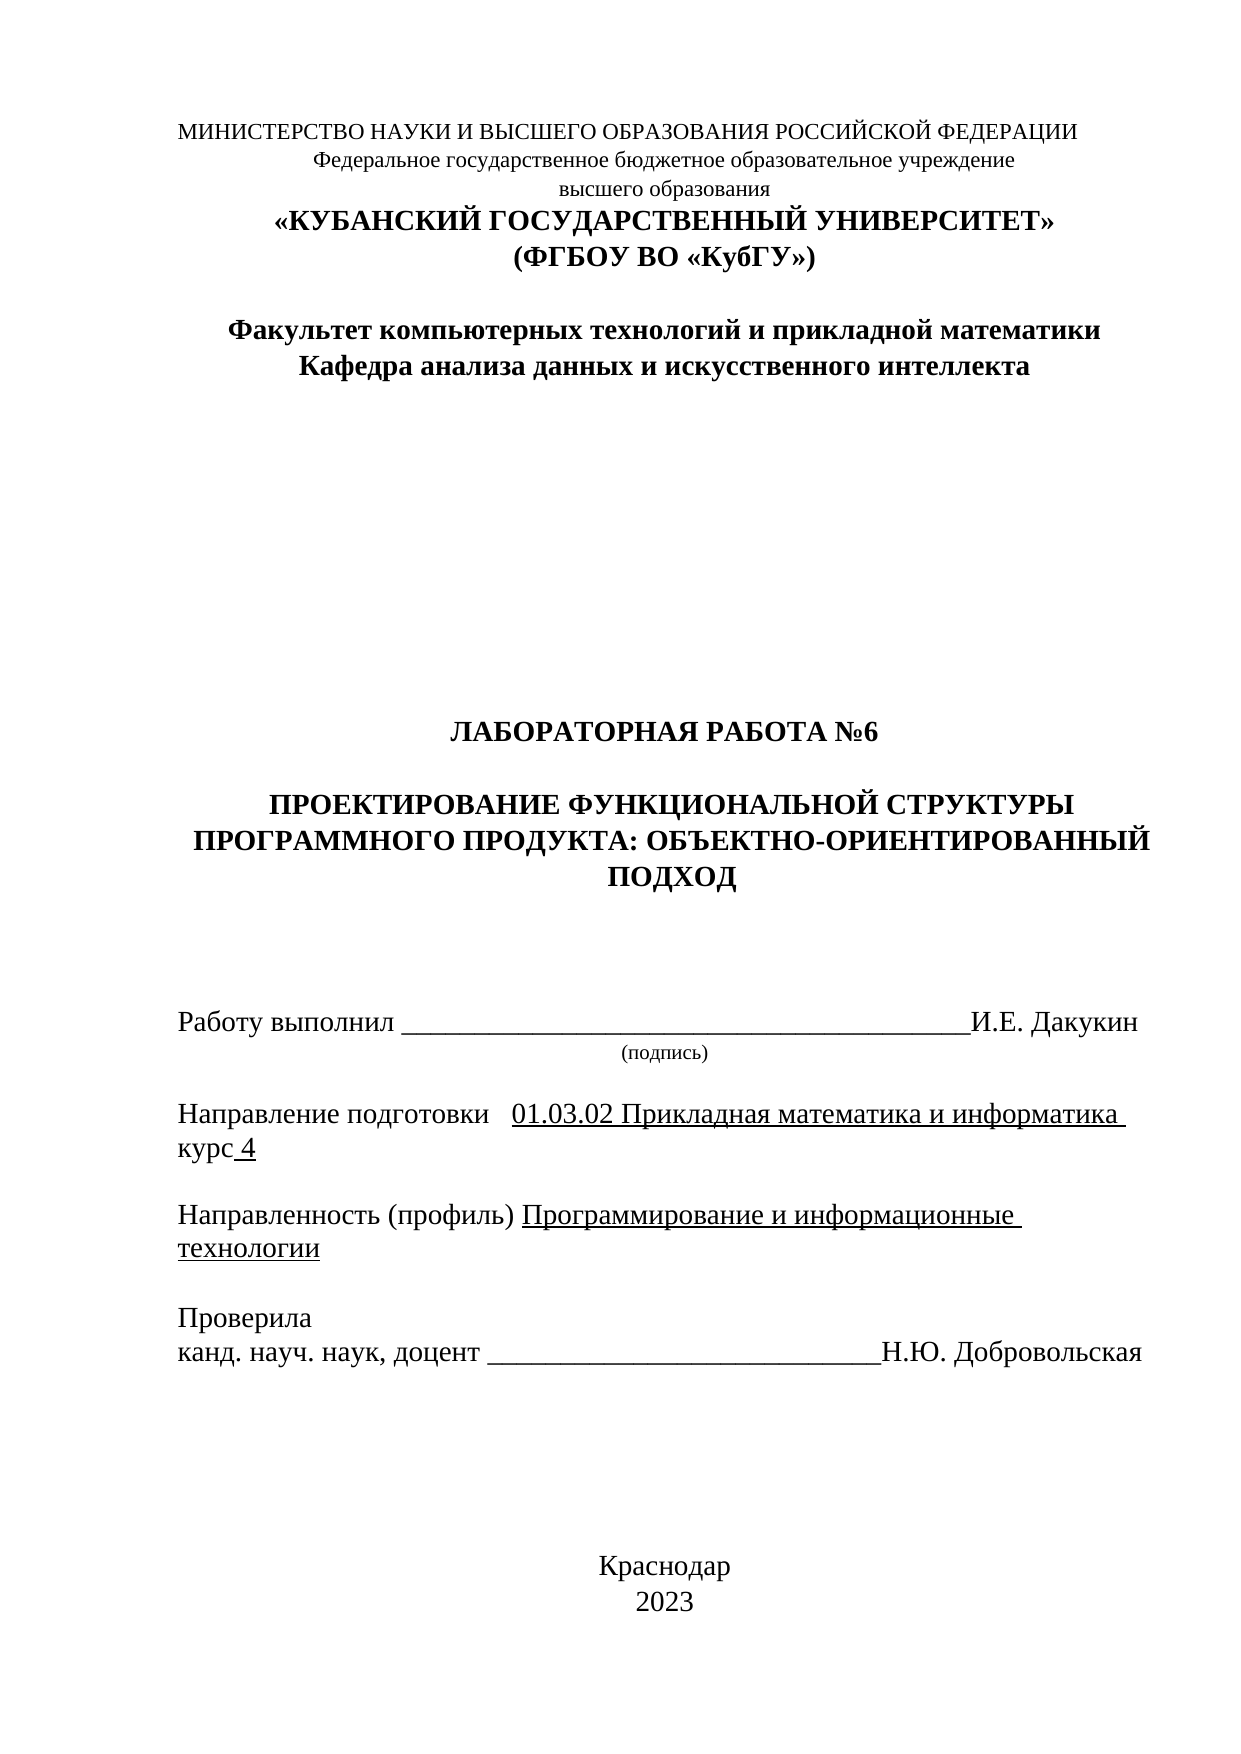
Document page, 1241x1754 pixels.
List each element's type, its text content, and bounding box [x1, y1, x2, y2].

text Проверила канд. науч. наук, доцент ___________________________Н.Ю. Добровольская [177, 1300, 1152, 1367]
text ПОДХОД [177, 859, 1167, 893]
text «КУБАНСКИЙ ГОСУДАРСТВЕННЫЙ УНИВЕРСИТЕТ» [177, 203, 1152, 237]
text Краснодар [177, 1548, 1152, 1582]
text Работу выполнил _______________________________________И.Е. Дакукин [177, 1004, 1152, 1037]
text ПРОЕКТИРОВАНИЕ ФУНКЦИОНАЛЬНОЙ СТРУКТУРЫ [177, 787, 1167, 820]
text Факультет компьютерных технологий и прикладной математики [177, 312, 1152, 345]
text МИНИСТЕРСТВО НАУКИ И ВЫСШЕГО ОБРАЗОВАНИЯ РОССИЙСКОЙ ФЕДЕРАЦИИ [177, 118, 1152, 144]
text Направление подготовки 01.03.02 Прикладная математика и информатика курс 4 [177, 1096, 1152, 1163]
text ПРОГРАММНОГО ПРОДУКТА: ОБЪЕКТНО-ОРИЕНТИРОВАННЫЙ [177, 823, 1167, 857]
text (ФГБОУ ВО «КубГУ») [177, 239, 1152, 273]
text ЛАБОРАТОРНАЯ РАБОТА №6 [177, 714, 1152, 748]
text высшего образования [177, 175, 1152, 201]
text Направленность (профиль) Программирование и информационные технологии [177, 1197, 1152, 1264]
text Кафедра анализа данных и искусственного интеллекта [177, 348, 1152, 382]
text 2023 [177, 1584, 1152, 1618]
text Федеральное государственное бюджетное образовательное учреждение [177, 147, 1152, 173]
text (подпись) [177, 1040, 1152, 1064]
